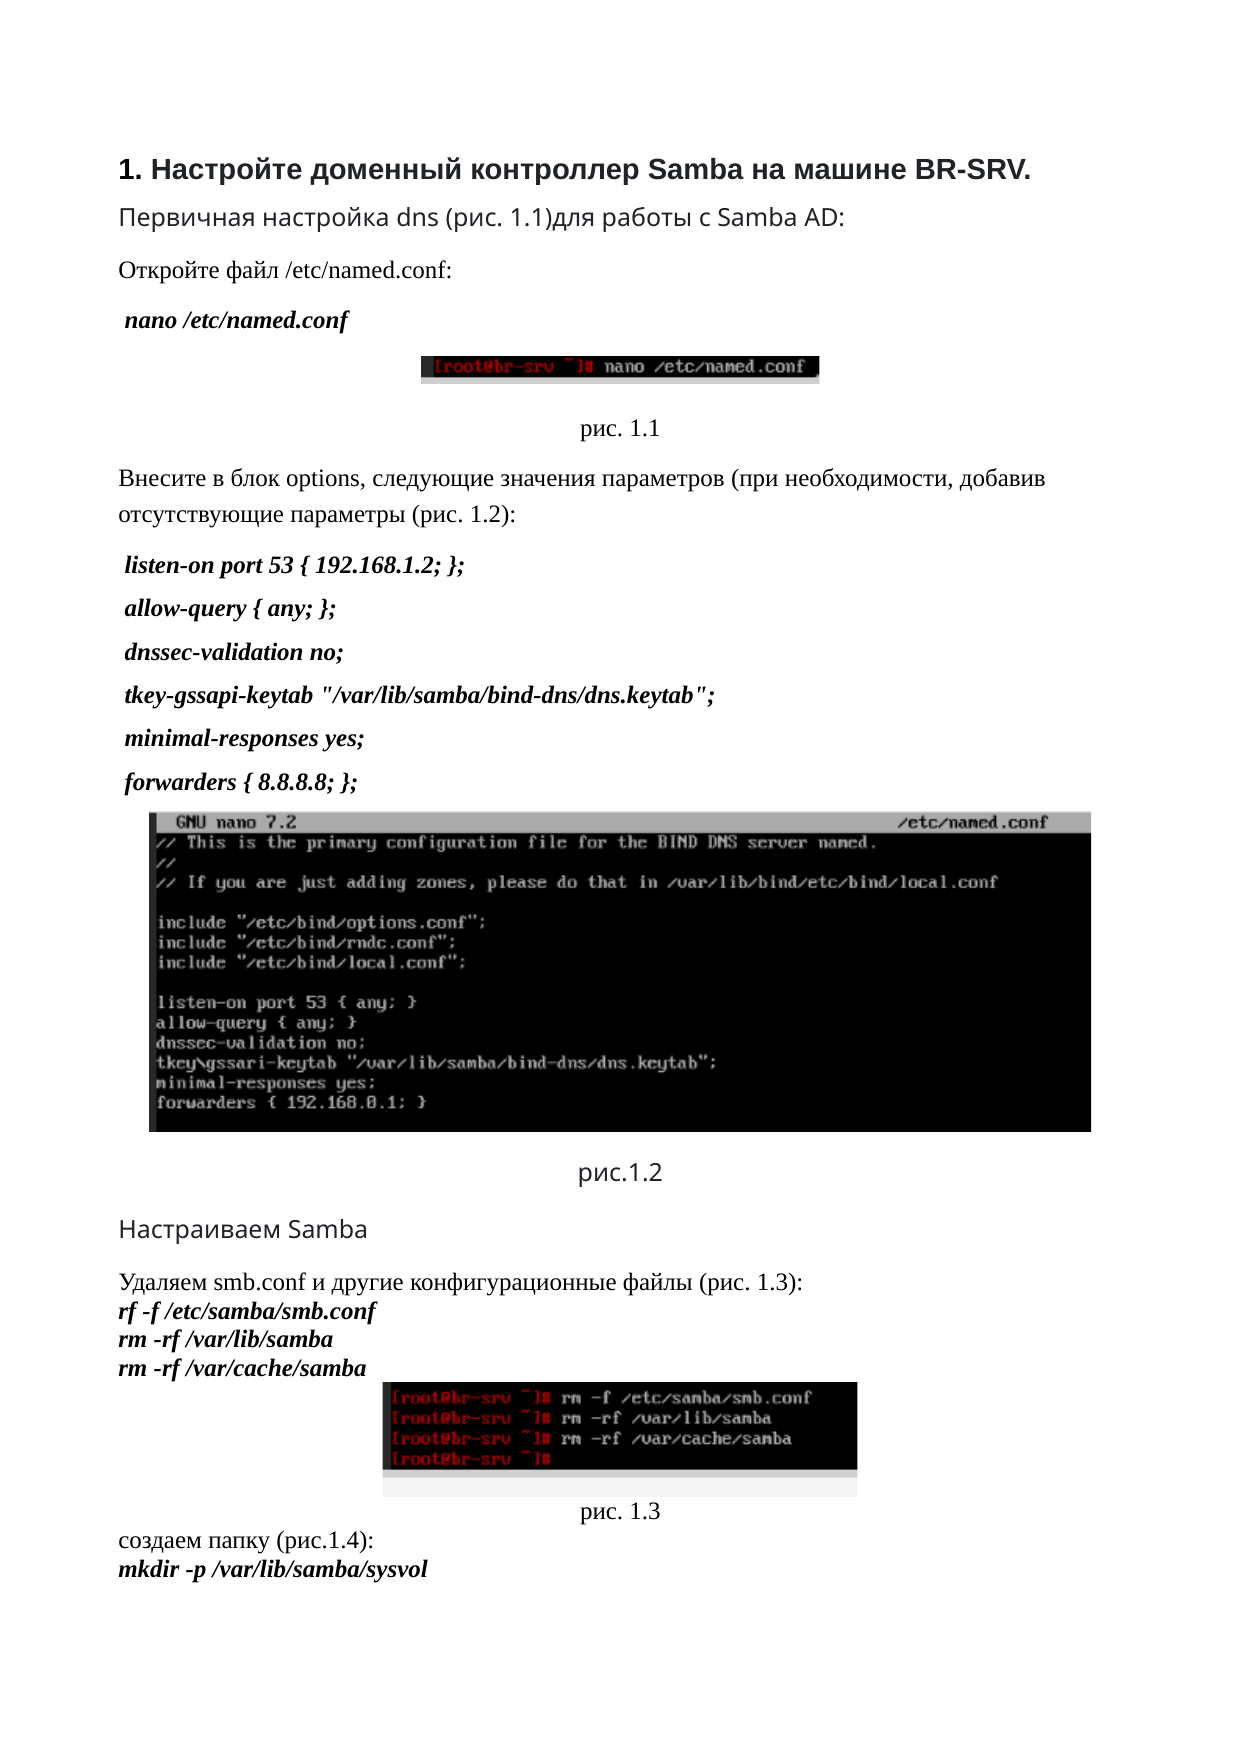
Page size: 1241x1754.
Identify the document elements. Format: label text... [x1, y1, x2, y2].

text nano /etc/named.conf [118, 305, 1122, 334]
text minimal-responses yes; [118, 723, 1122, 752]
text forwarders { 8.8.8.8; }; [118, 767, 1122, 795]
text Внесите в блок options, следующие значения параметров (при необходимости, добавив отсутствующие параметры (рис. 1.2): [118, 463, 1122, 528]
text dnssec-validation no; [118, 637, 1122, 665]
text rm -rf /var/cache/samba [118, 1353, 1122, 1382]
text Откройте файл /etc/named.conf: [118, 255, 1122, 283]
text listen-on port 53 { 192.168.1.2; }; [118, 550, 1122, 579]
subtitle Настраиваем Samba [118, 1212, 1122, 1246]
text tkey-gssapi-keytab "/var/lib/samba/bind-dns/dns.keytab"; [118, 680, 1122, 709]
text mkdir -p /var/lib/samba/sysvol [118, 1554, 1122, 1582]
text rm -rf /var/lib/samba [118, 1324, 1122, 1353]
picture [149, 810, 1092, 1132]
text рис. 1.1 [118, 356, 1122, 442]
picture [421, 356, 820, 384]
text создаем папку (рис.1.4): [118, 1525, 1122, 1554]
text 1. Настройте доменный контроллер Samba на машине BR-SRV. [118, 152, 1122, 185]
picture [382, 1382, 858, 1497]
text allow-query { any; }; [118, 593, 1122, 622]
subtitle Первичная настройка dns (рис. 1.1)для работы с Samba AD: [118, 200, 1122, 234]
text Удаляем smb.conf и другие конфигурационные файлы (рис. 1.3): [118, 1267, 1122, 1296]
text rf -f /etc/samba/smb.conf [118, 1296, 1122, 1324]
